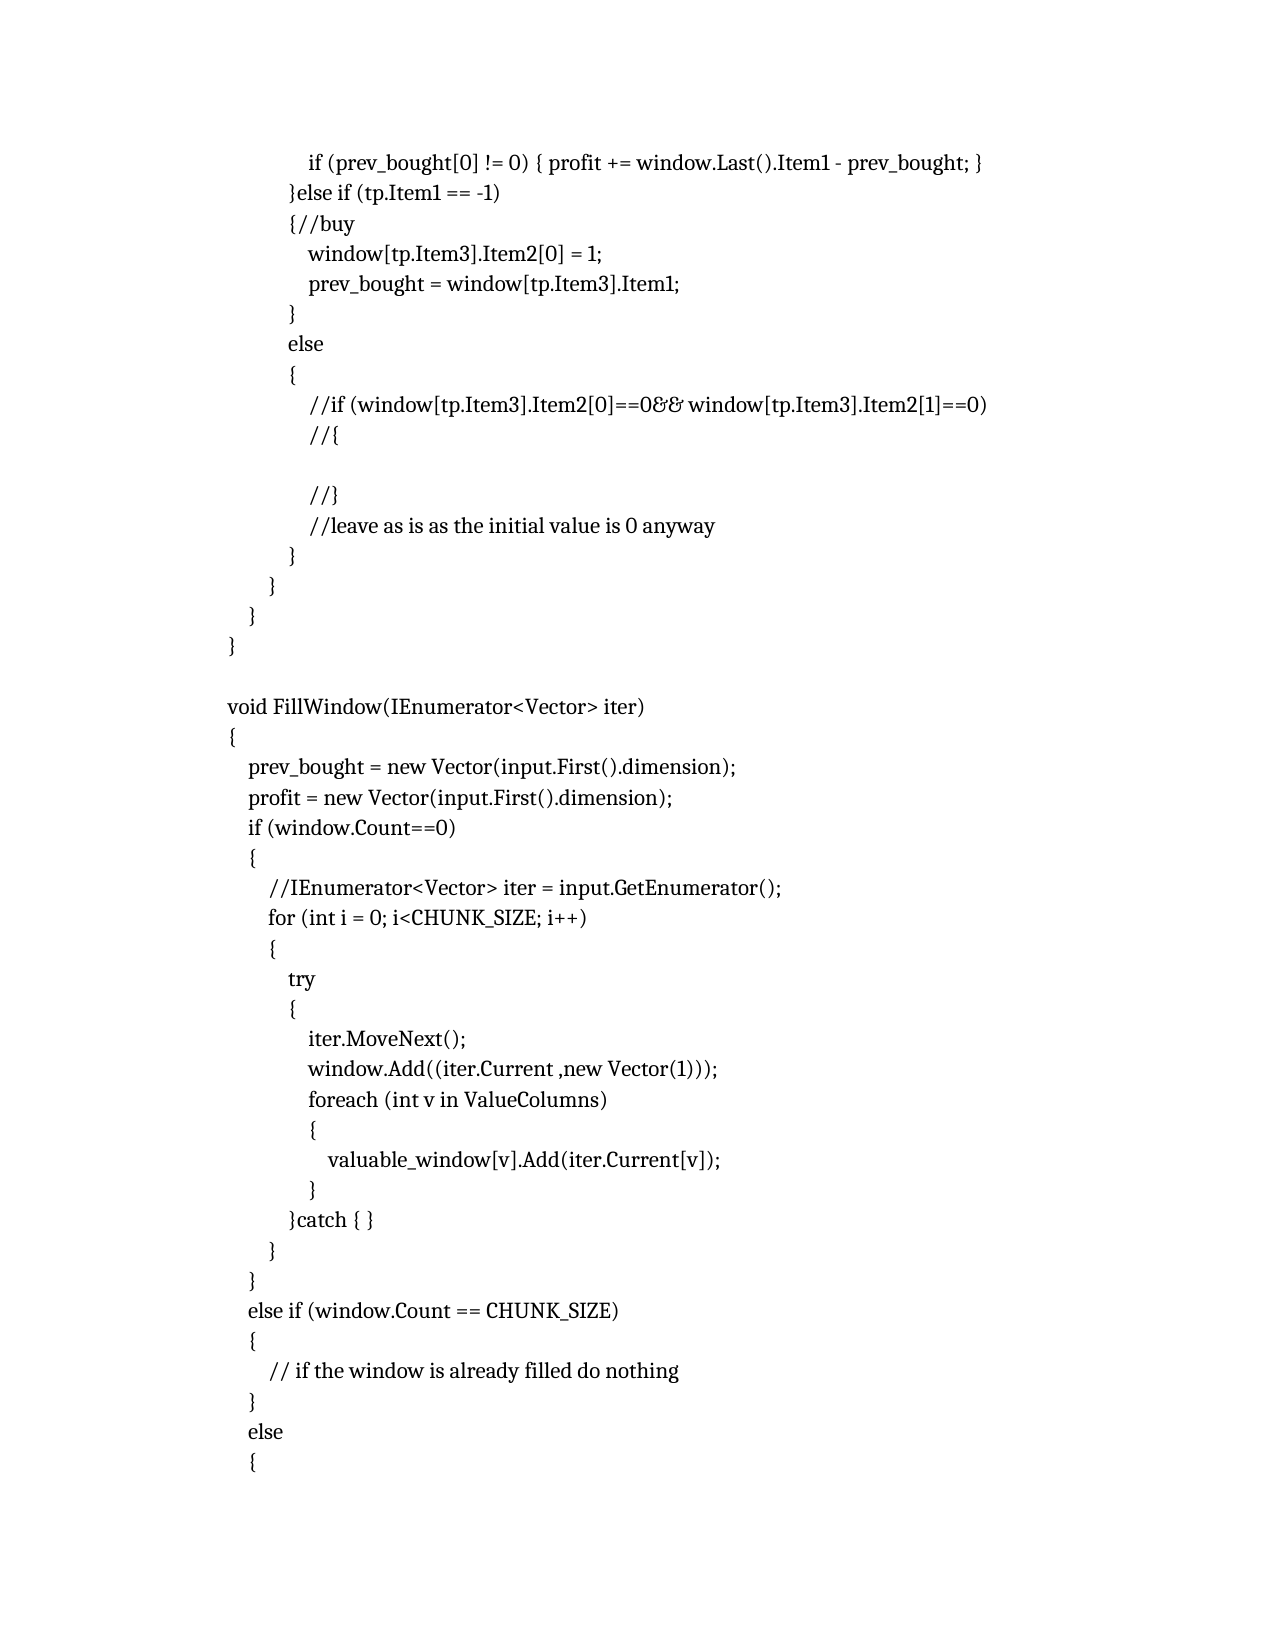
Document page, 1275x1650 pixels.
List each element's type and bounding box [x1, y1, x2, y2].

text [187, 150, 1087, 1475]
